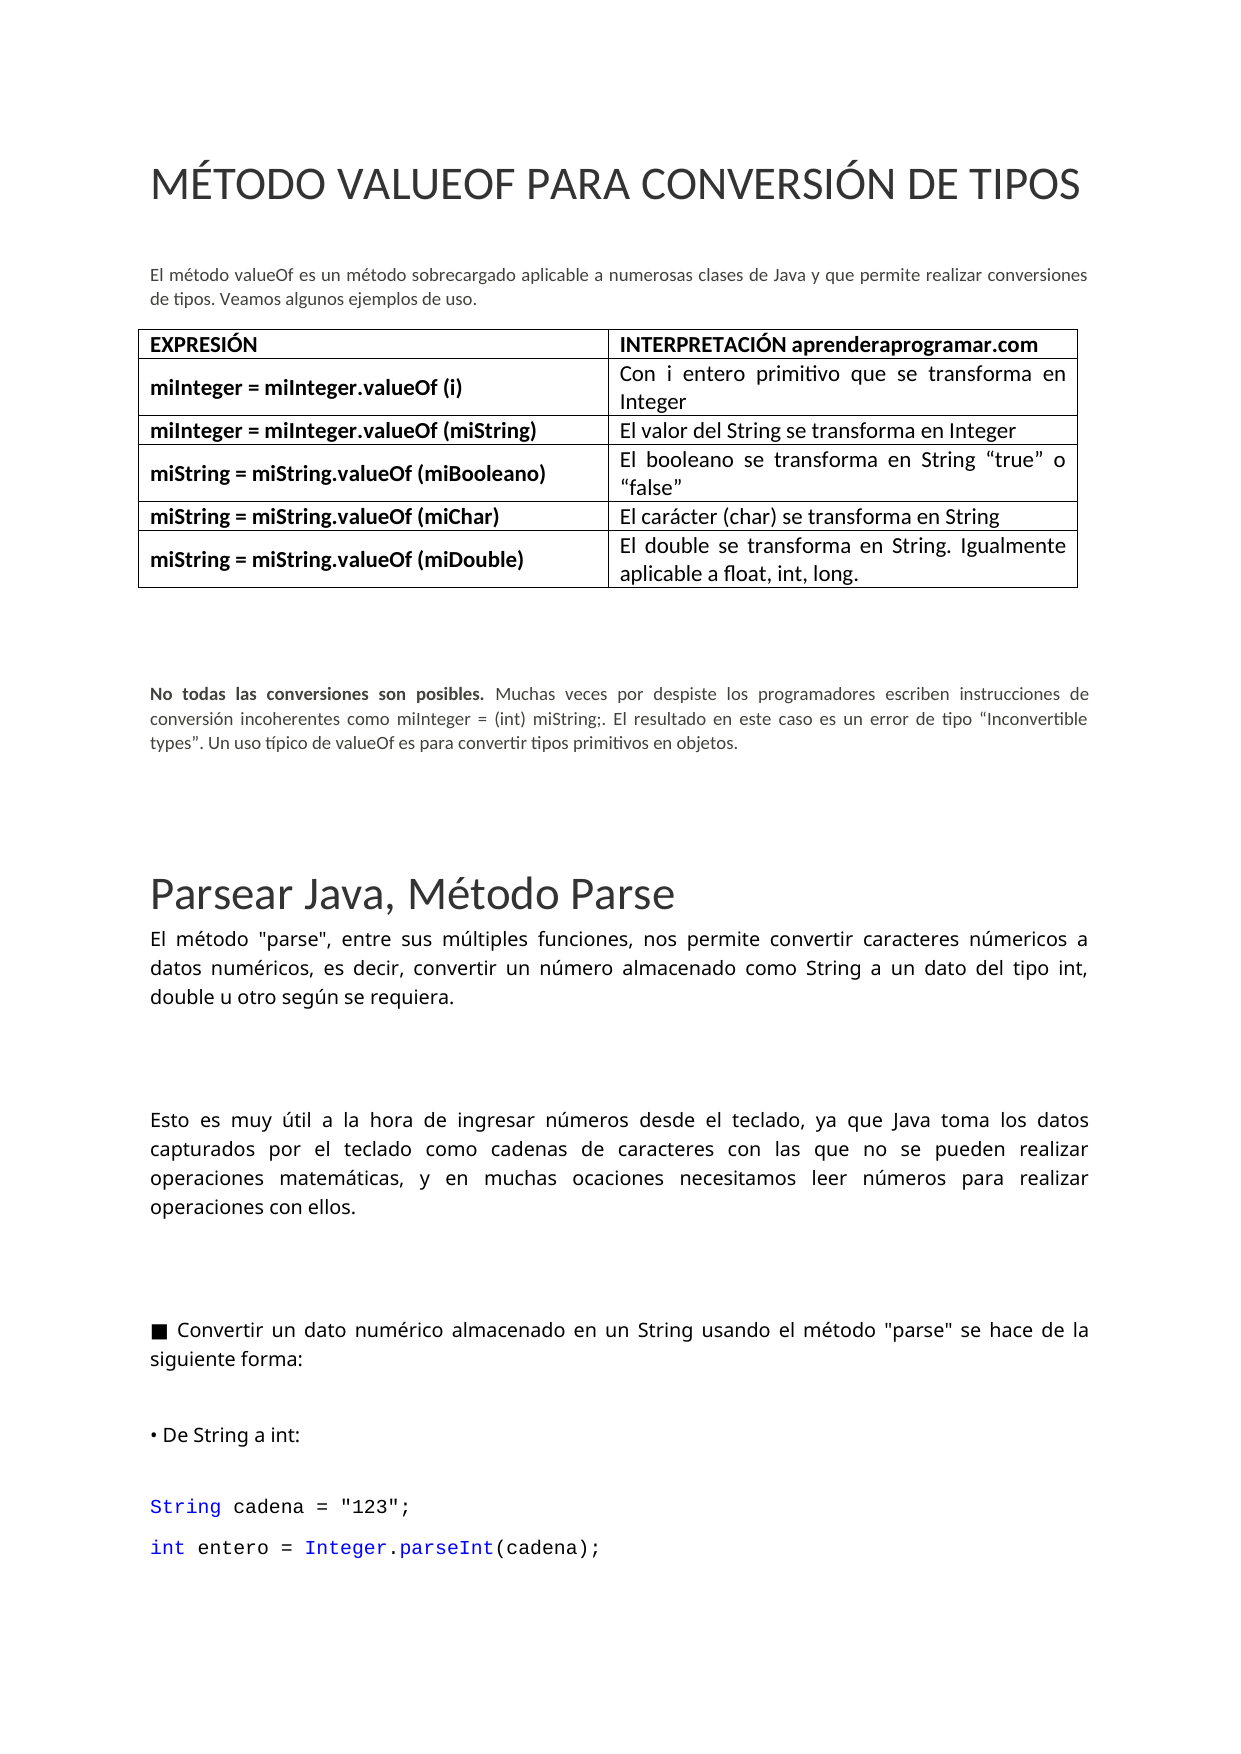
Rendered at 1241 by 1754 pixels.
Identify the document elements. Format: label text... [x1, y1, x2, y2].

table_cell El carácter (char) se transforma en String [609, 502, 1077, 530]
table_cell miInteger = miInteger.valueOf (miString) [139, 416, 608, 444]
text Esto es muy útil a la hora de ingresar números desde el teclado, ya que Java toma los datos capturados por el teclado como cadenas de caracteres con las que no se pueden realizar operaciones matemáticas, y en muchas ocaciones necesitamos leer números para realizar operaciones con ellos. [150, 1106, 1090, 1220]
table_cell miString = miString.valueOf (miDouble) [139, 531, 608, 587]
text No todas las conversiones son posibles. Muchas veces por despiste los programadores escriben instrucciones de conversión incoherentes como miInteger = (int) miString;. El resultado en este caso es un error de tipo “Inconvertible types”. Un uso típico de valueOf es para convertir tipos primitivos en objetos. [150, 682, 1090, 754]
table_cell miInteger = miInteger.valueOf (i) [139, 359, 608, 415]
table_cell Con i entero primitivo que se transforma en Integer [609, 359, 1077, 415]
text String cadena = "123"; [150, 1497, 1090, 1519]
table_header INTERPRETACIÓN aprenderaprogramar.com [609, 330, 1077, 358]
text El método valueOf es un método sobrecargado aplicable a numerosas clases de Java y que permite realizar conversiones de tipos. Veamos algunos ejemplos de uso. [150, 263, 1090, 310]
table_header EXPRESIÓN [139, 330, 608, 358]
text int entero = Integer.parseInt(cadena); [150, 1538, 1090, 1560]
table_cell El valor del String se transforma en Integer [609, 416, 1077, 444]
subtitle MÉTODO VALUEOF PARA CONVERSIÓN DE TIPOS [150, 154, 1090, 211]
table_cell El double se transforma en String. Igualmente aplicable a float, int, long. [609, 531, 1077, 587]
text • De String a int: [150, 1391, 1090, 1478]
subtitle Parsear Java, Método Parse [150, 863, 1090, 921]
table_cell miString = miString.valueOf (miChar) [139, 502, 608, 530]
text ■ Convertir un dato numérico almacenado en un String usando el método "parse" se hace de la siguiente forma: [150, 1316, 1090, 1372]
table_cell El booleano se transforma en String “true” o “false” [609, 445, 1077, 501]
text El método "parse", entre sus múltiples funciones, nos permite convertir caracteres númericos a datos numéricos, es decir, convertir un número almacenado como String a un dato del tipo int, double u otro según se requiera. [150, 925, 1090, 1010]
table_cell miString = miString.valueOf (miBooleano) [139, 445, 608, 501]
